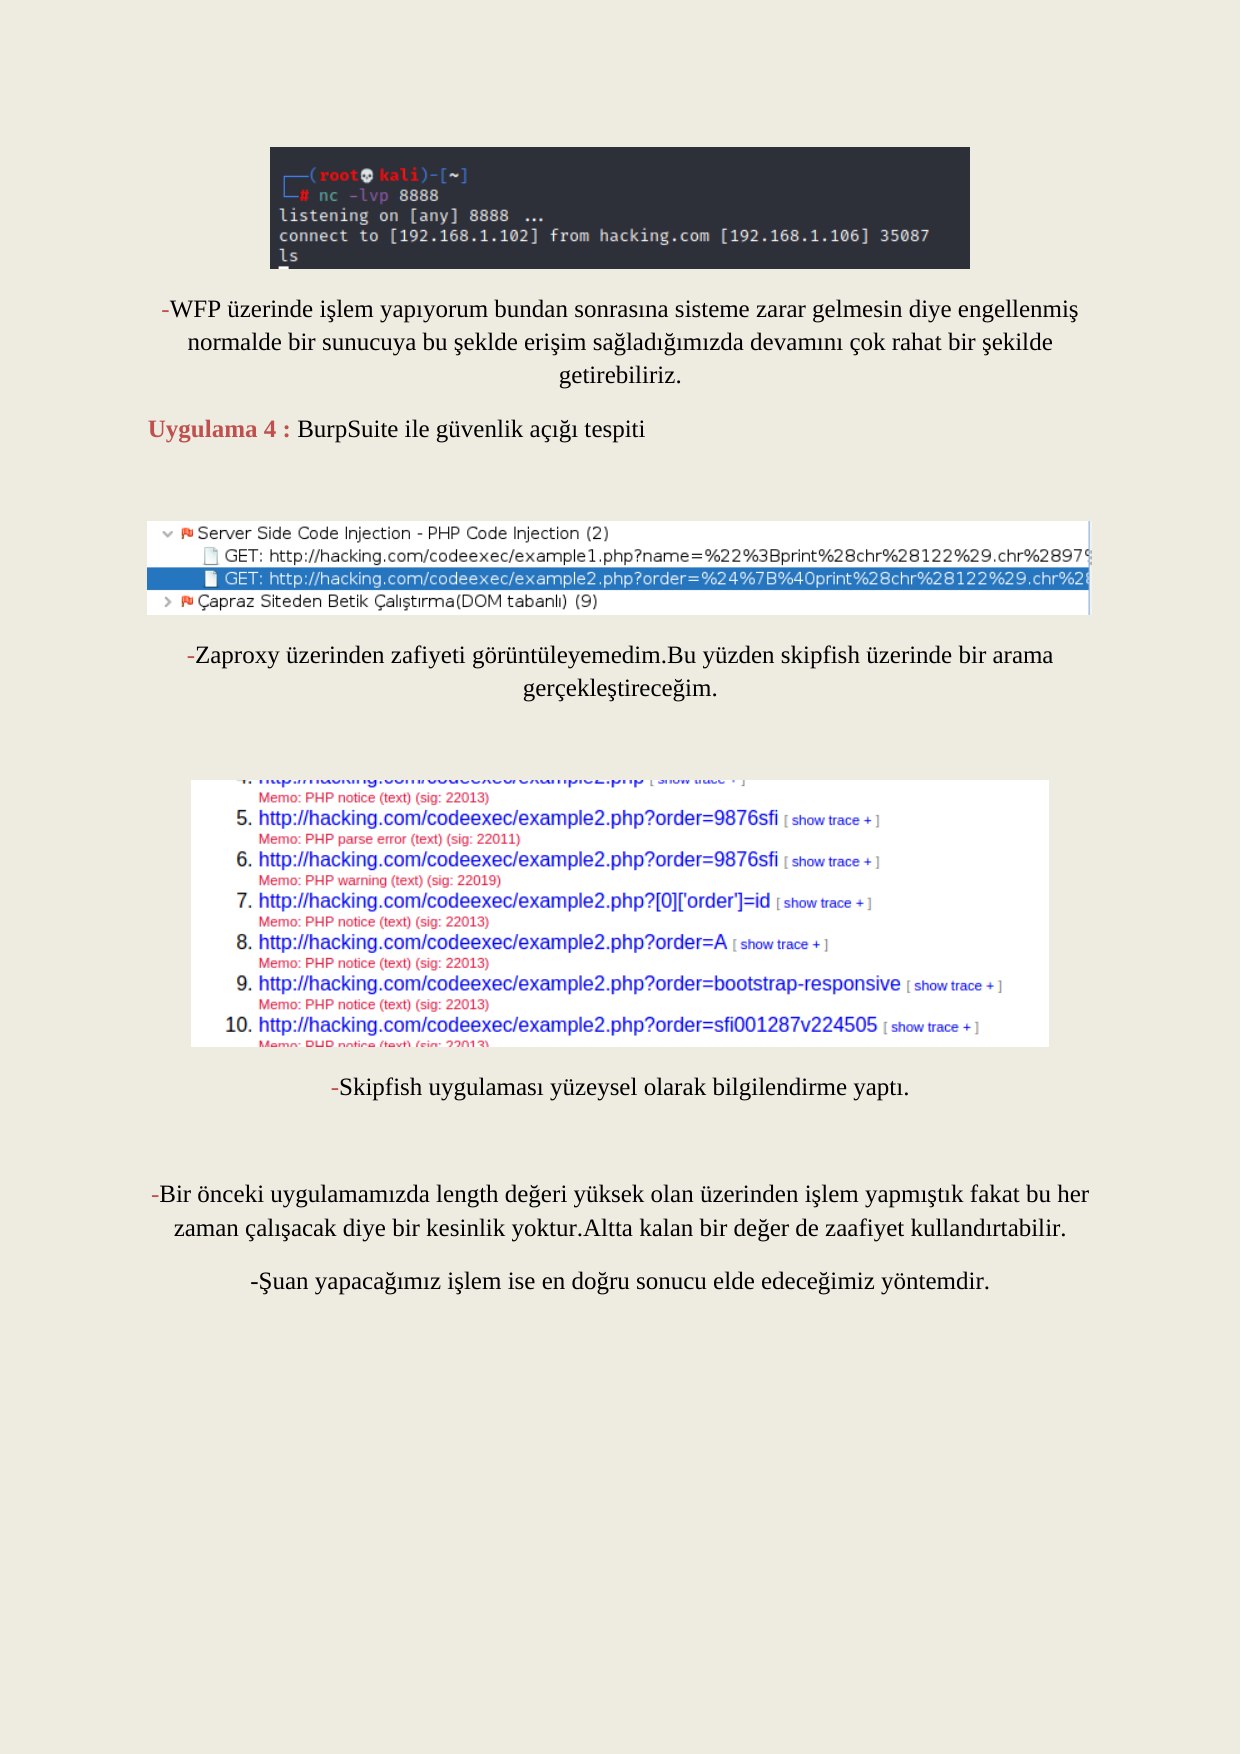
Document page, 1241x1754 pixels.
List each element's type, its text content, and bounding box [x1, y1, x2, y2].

text -Bir önceki uygulamamızda length değeri yüksek olan üzerinden işlem yapmıştık fakat bu her zaman çalışacak diye bir kesinlik yoktur.Altta kalan bir değer de zaafiyet kullandırtabilir. [148, 1179, 1093, 1241]
picture [191, 780, 1049, 1047]
text -Skipfish uygulaması yüzeysel olarak bilgilendirme yaptı. [148, 1072, 1093, 1101]
text -Zaproxy üzerinden zafiyeti görüntüleyemedim.Bu yüzden skipfish üzerinde bir arama gerçekleştireceğim. [148, 640, 1093, 702]
picture [270, 147, 970, 269]
text Uygulama 4 : BurpSuite ile güvenlik açığı tespiti [148, 414, 1093, 443]
picture [147, 521, 1092, 615]
text -WFP üzerinde işlem yapıyorum bundan sonrasına sisteme zarar gelmesin diye engellenmiş normalde bir sunucuya bu şeklde erişim sağladığımızda devamını çok rahat bir şekilde getirebiliriz. [148, 294, 1093, 389]
text -Şuan yapacağımız işlem ise en doğru sonucu elde edeceğimiz yöntemdir. [148, 1266, 1093, 1295]
